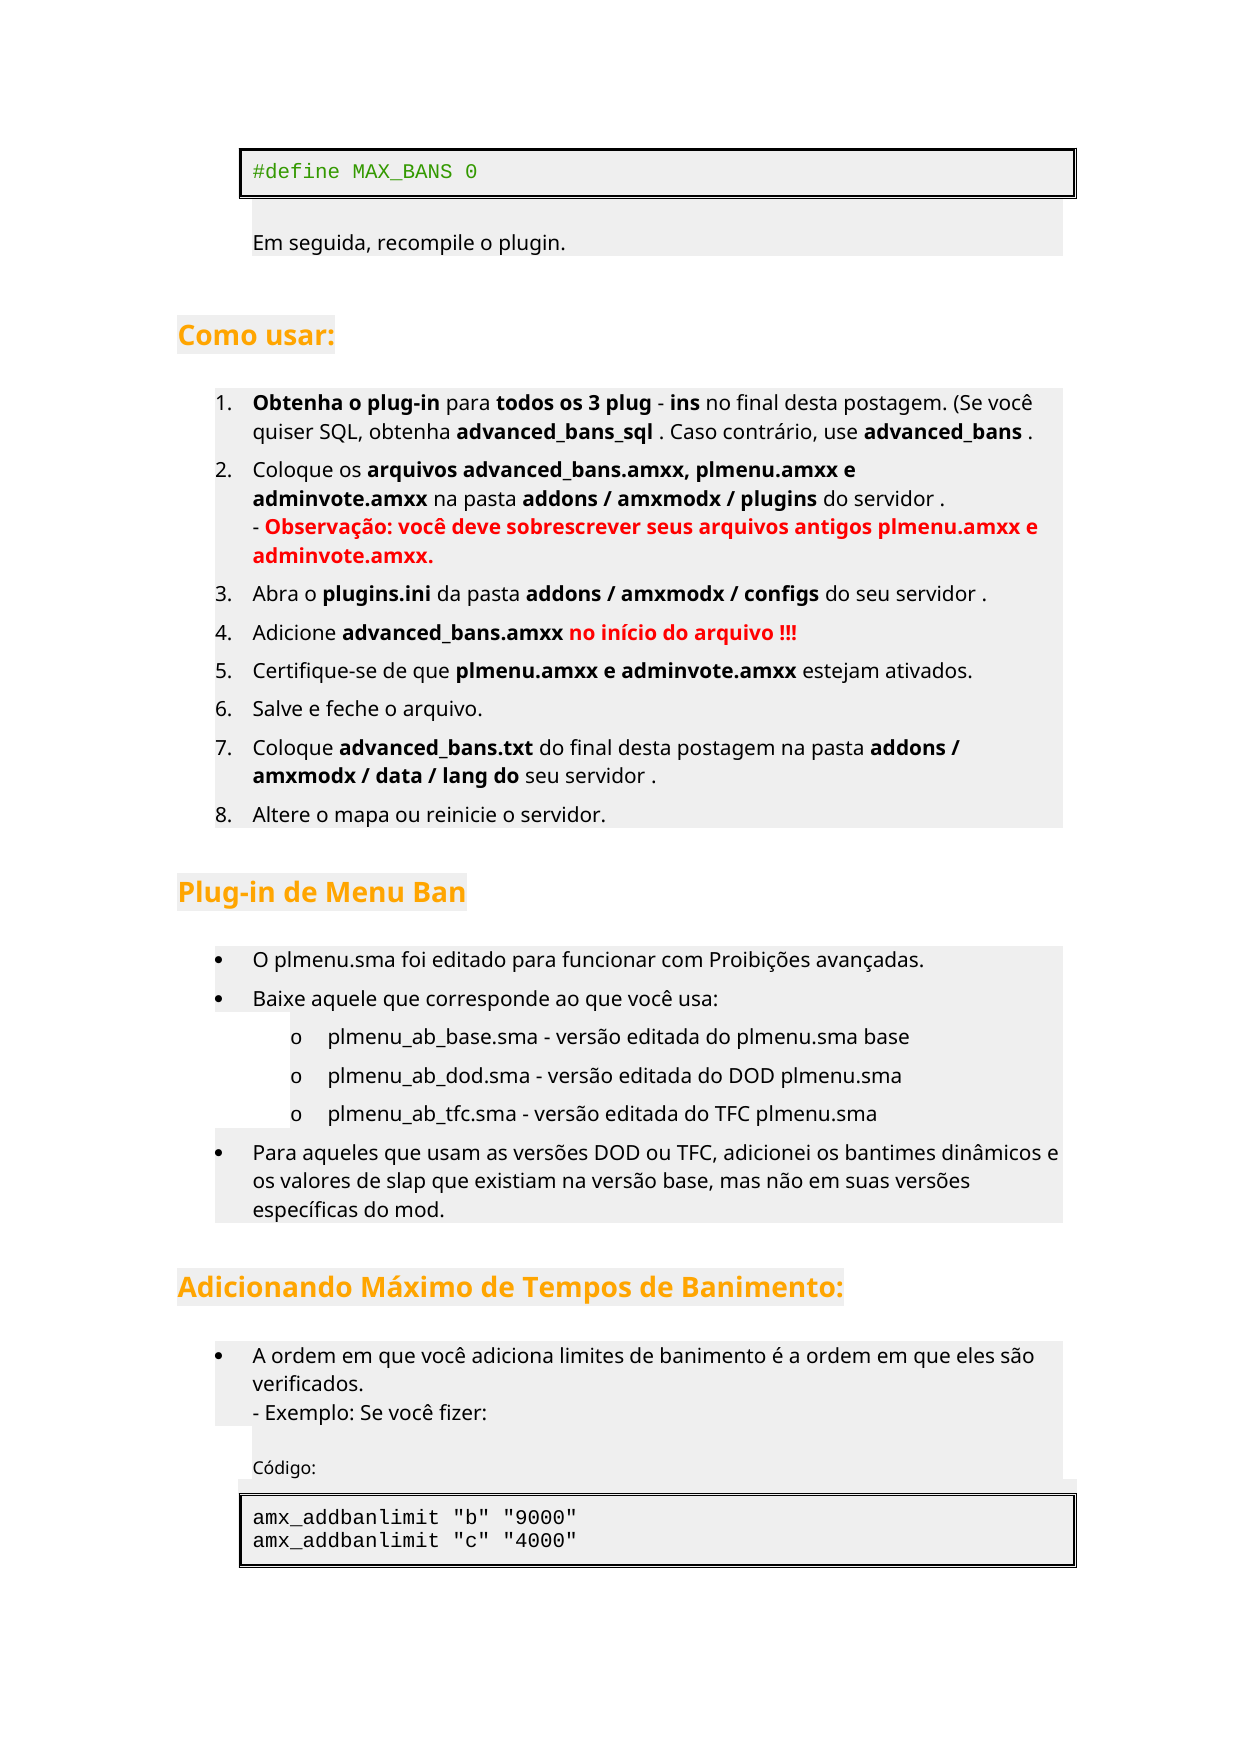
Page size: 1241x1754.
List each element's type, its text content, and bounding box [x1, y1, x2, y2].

text Código: [252, 1455, 1063, 1479]
list O plmenu.sma foi editado para funcionar com Proibições avançadas. [215, 946, 1063, 974]
text amx_addbanlimit "b" "9000" [242, 1496, 1073, 1517]
list Obtenha o plug-in para todos os 3 plug - ins no final desta postagem. (Se você quiser SQL, obtenha advanced_bans_sql . Caso contrário, use advanced_bans . [215, 388, 1063, 445]
list Baixe aquele que corresponde ao que você usa: [215, 984, 1063, 1012]
list plmenu_ab_dod.sma - versão editada do DOD plmenu.sma [290, 1061, 1063, 1089]
list Certifique-se de que plmenu.amxx e adminvote.amxx estejam ativados. [215, 656, 1063, 684]
list plmenu_ab_tfc.sma - versão editada do TFC plmenu.sma [290, 1099, 1063, 1128]
list Abra o plugins.ini da pasta addons / amxmodx / configs do seu servidor . [215, 579, 1063, 608]
list plmenu_ab_base.sma - versão editada do plmenu.sma base [290, 1022, 1063, 1051]
list A ordem em que você adiciona limites de banimento é a ordem em que eles são verificados. - Exemplo: Se você fizer: [215, 1341, 1063, 1426]
text #define MAX_BANS 0 [242, 151, 1073, 195]
text amx_addbanlimit "c" "4000" [242, 1517, 1073, 1564]
text Plug-in de Menu Ban [177, 838, 1063, 911]
list Adicione advanced_bans.amxx no início do arquivo !!! [215, 618, 1063, 646]
text Em seguida, recompile o plugin. [252, 228, 1063, 256]
list Para aqueles que usam as versões DOD ou TFC, adicionei os bantimes dinâmicos e os valores de slap que existiam na versão base, mas não em suas versões específicas do mod. [215, 1138, 1063, 1223]
list Coloque advanced_bans.txt do final desta postagem na pasta addons / amxmodx / data / lang do seu servidor . [215, 733, 1063, 790]
list Altere o mapa ou reinicie o servidor. [215, 800, 1063, 828]
text Como usar: [177, 281, 1063, 354]
text Adicionando Máximo de Tempos de Banimento: [177, 1233, 1063, 1306]
list Coloque os arquivos advanced_bans.amxx, plmenu.amxx e adminvote.amxx na pasta addons / amxmodx / plugins do servidor . - Observação: você deve sobrescrever seus arquivos antigos plmenu.amxx e adminvote.amxx. [215, 455, 1063, 569]
list Salve e feche o arquivo. [215, 694, 1063, 723]
